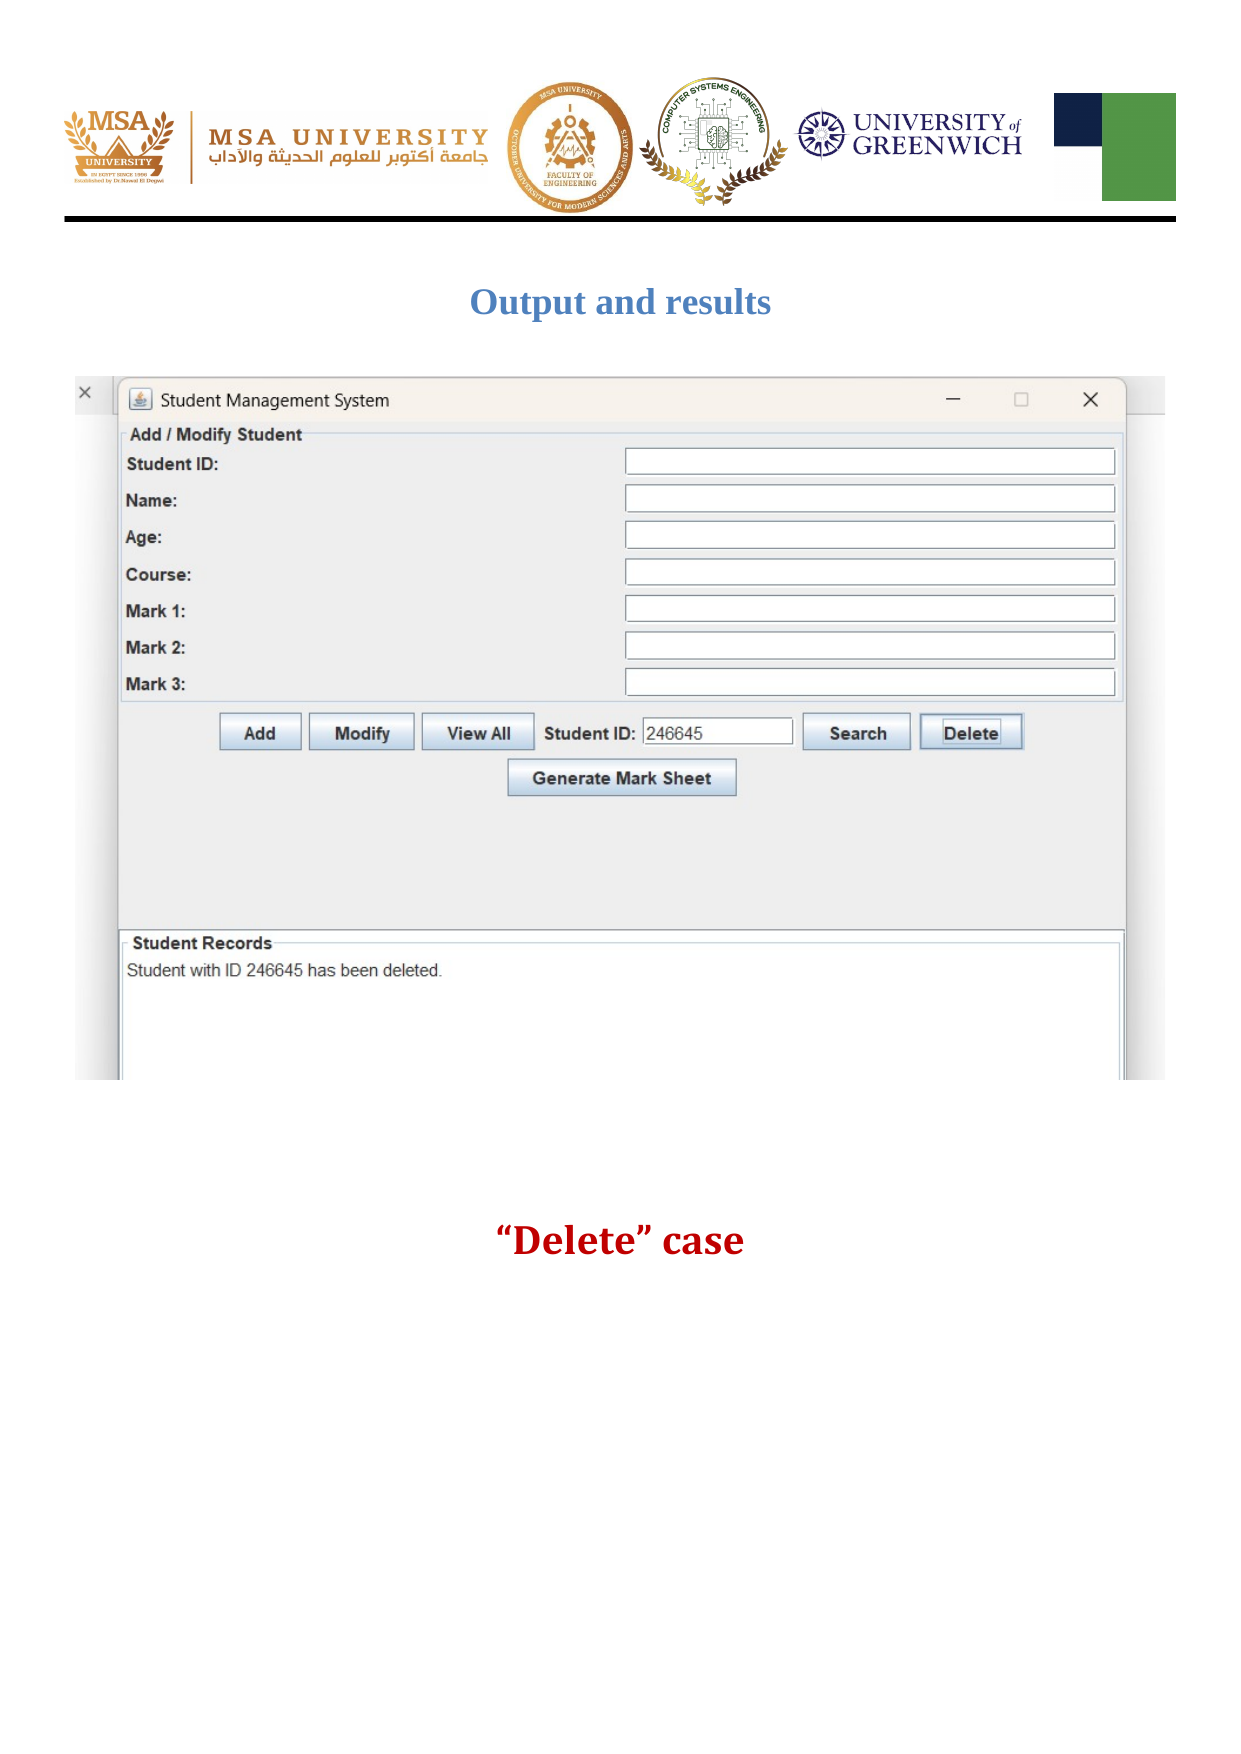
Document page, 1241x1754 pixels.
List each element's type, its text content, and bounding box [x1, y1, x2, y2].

subtitle “Delete” case [75, 1159, 1165, 1263]
picture [639, 65, 788, 192]
picture [75, 376, 1166, 1080]
picture [1165, 216, 1176, 222]
picture [792, 80, 1022, 188]
picture [64, 216, 75, 222]
picture [1054, 93, 1176, 201]
picture [64, 111, 488, 184]
subtitle Output and results [75, 192, 1165, 323]
picture [506, 80, 634, 192]
